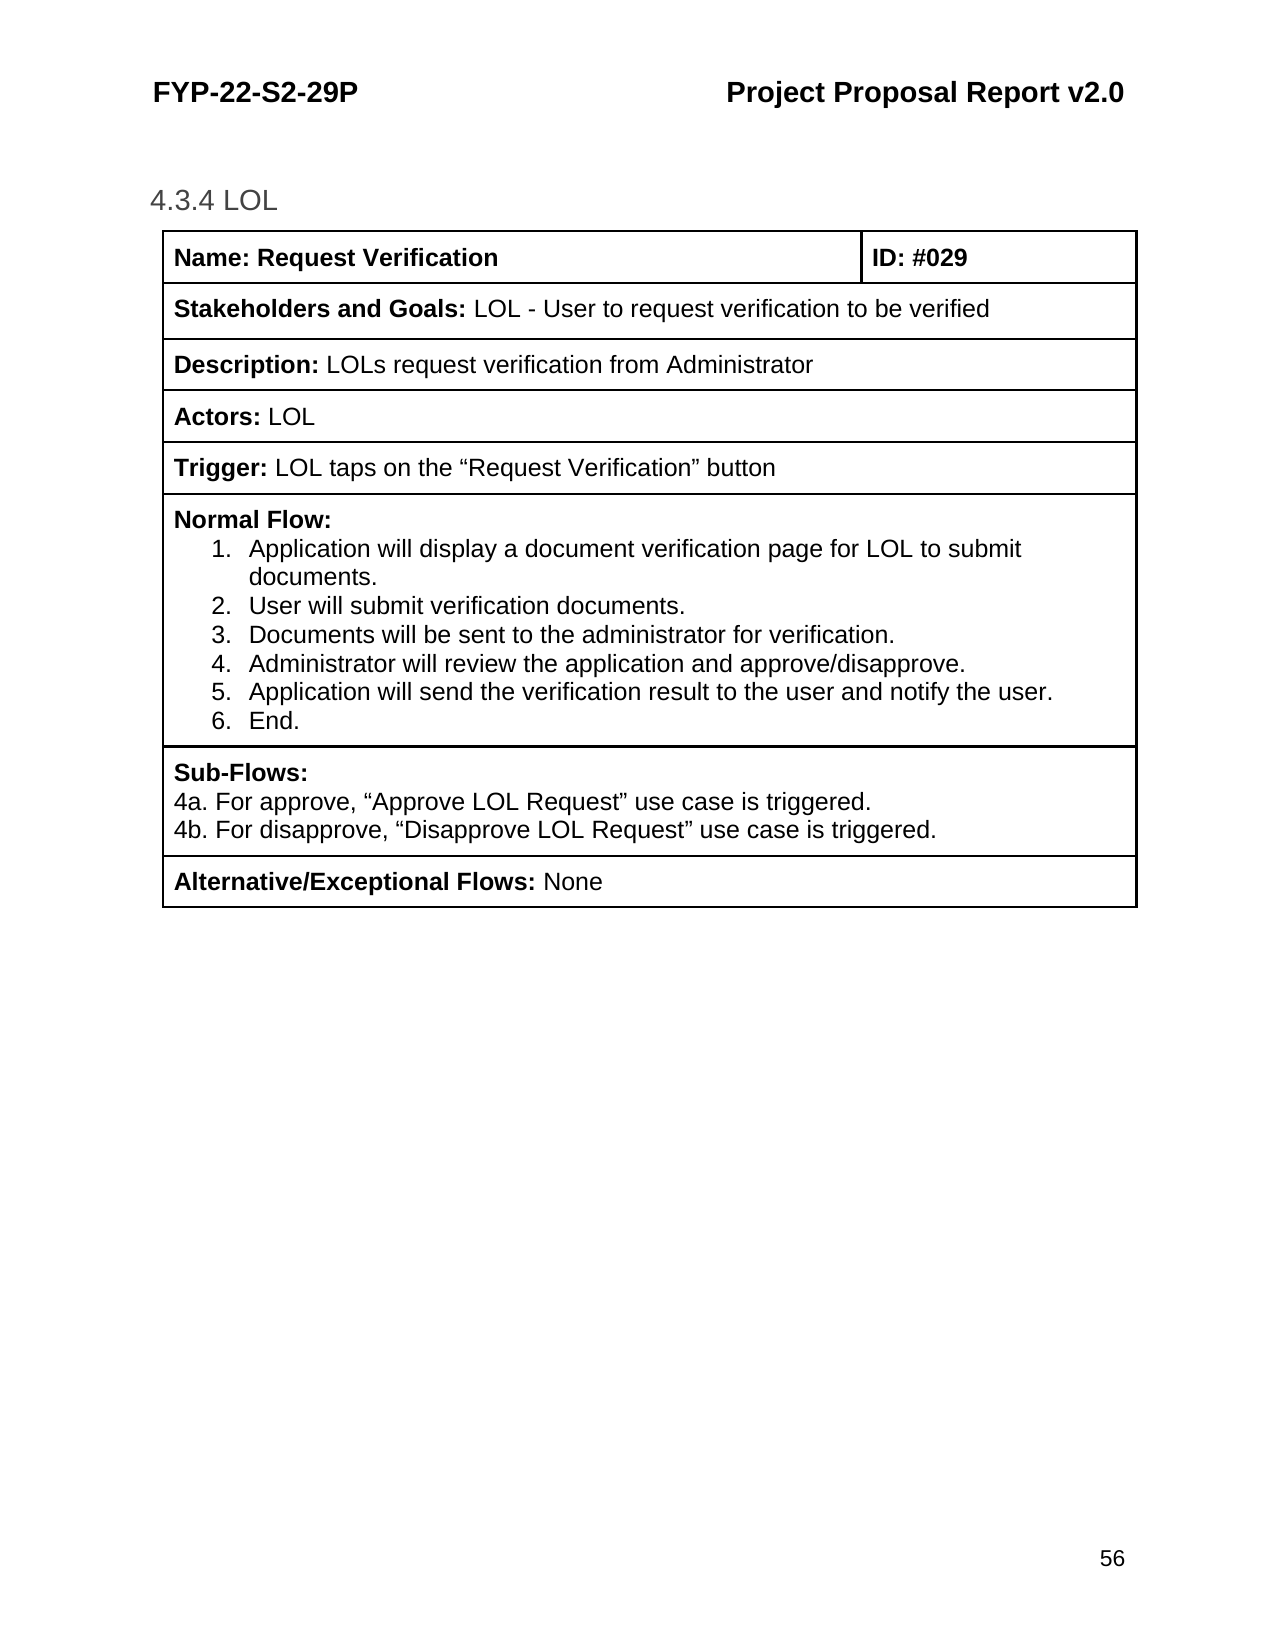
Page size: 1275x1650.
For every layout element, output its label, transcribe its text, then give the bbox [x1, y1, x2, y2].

table_cell Trigger: LOL taps on the “Request Verification” button [164, 443, 1135, 492]
table_cell Stakeholders and Goals: LOL - User to request verification to be verified [164, 284, 1135, 337]
table_cell Alternative/Exceptional Flows: None [164, 857, 1135, 906]
table_header ID: #029 [863, 232, 1135, 282]
subtitle 4.3.4 LOL [150, 183, 1125, 217]
table_header Name: Request Verification [164, 232, 860, 282]
table_cell Description: LOLs request verification from Administrator [164, 340, 1135, 389]
table_cell Normal Flow: Application will display a document verification page for LOL to submit documents. User will submit verification documents. Documents will be sent to the administrator for verification. Administrator will review the application and approve/disapprove. Application will send the verification result to the user and notify the user. End. [164, 495, 1135, 745]
table_cell Sub-Flows: 4a. For approve, “Approve LOL Request” use case is triggered. 4b. For disapprove, “Disapprove LOL Request” use case is triggered. [164, 748, 1135, 854]
table_cell Actors: LOL [164, 391, 1135, 441]
